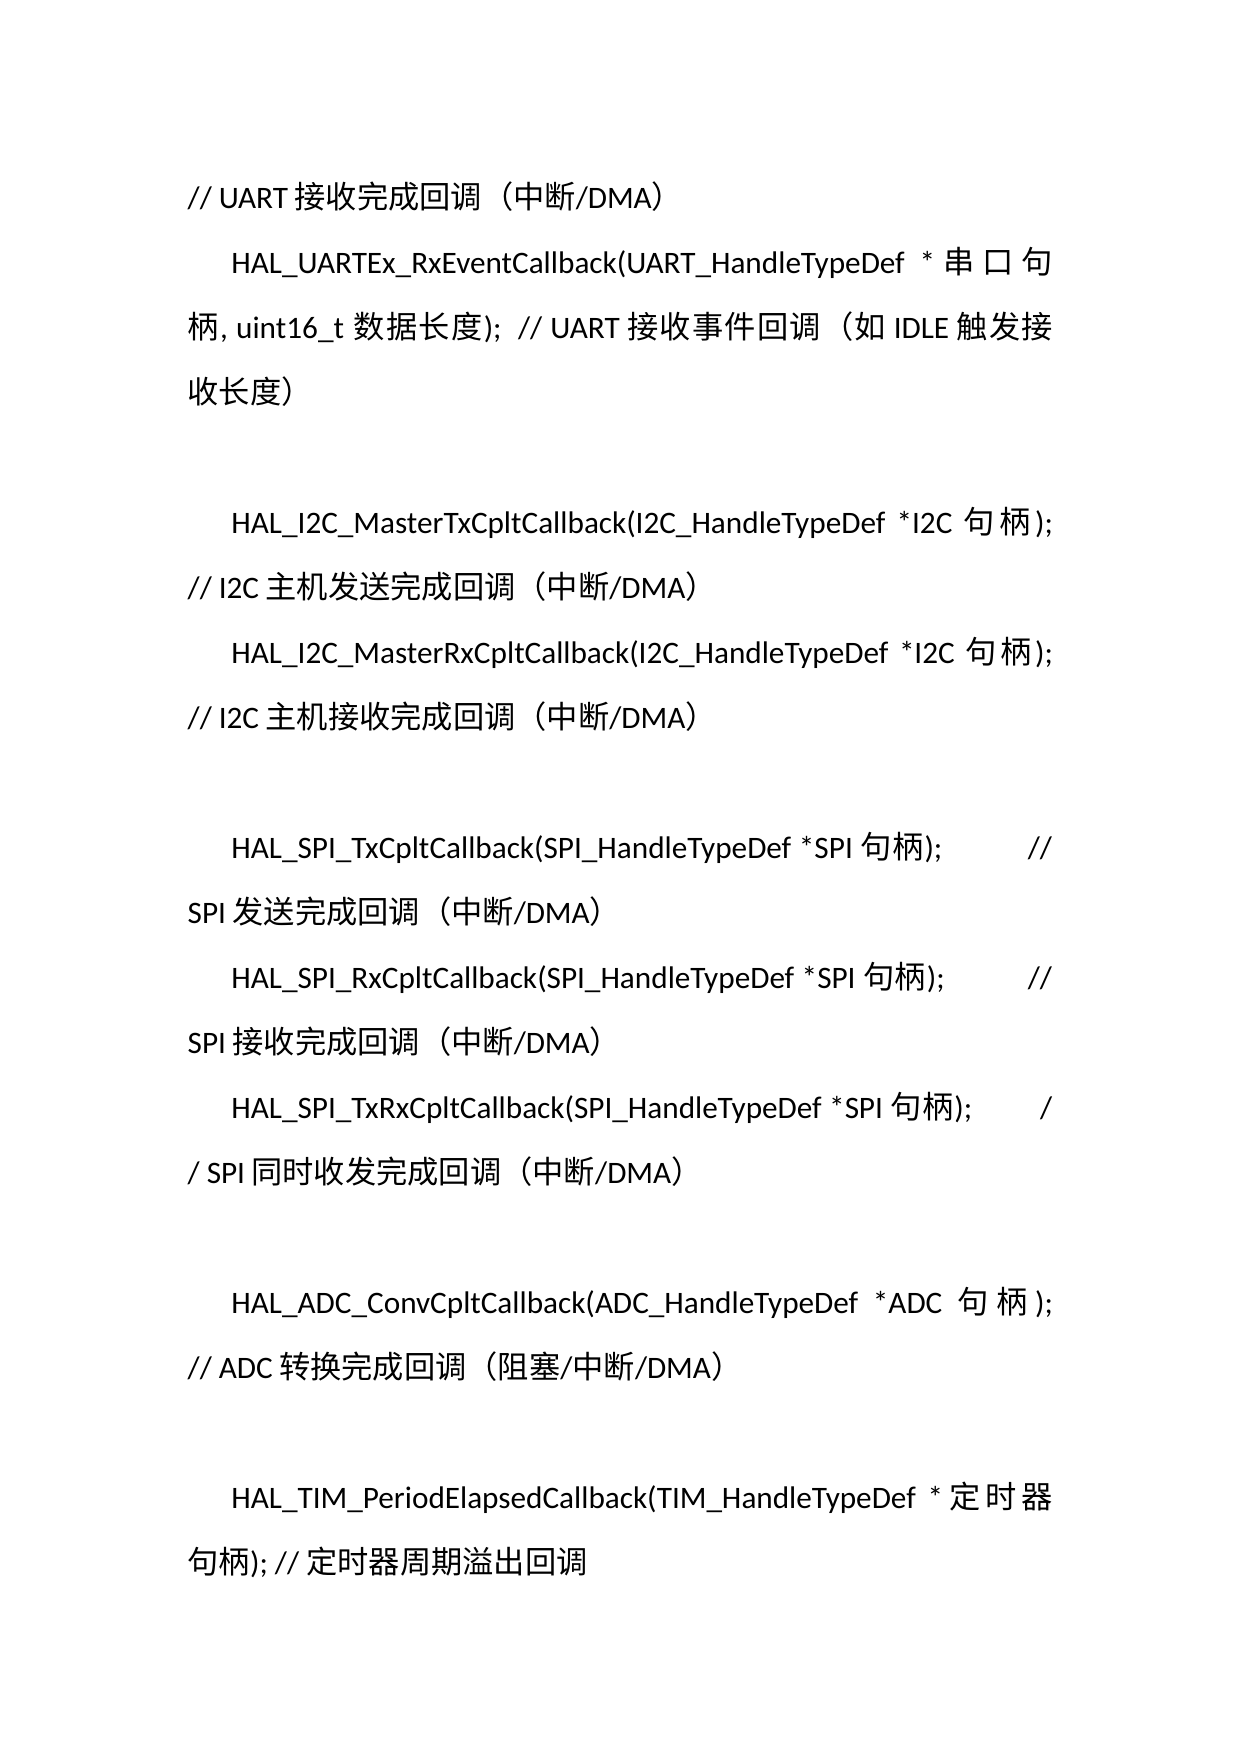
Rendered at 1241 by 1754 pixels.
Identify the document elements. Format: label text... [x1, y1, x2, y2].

list HAL_SPI_TxRxCpltCallback(SPI_HandleTypeDef *SPI句柄); // SPI同时收发完成回调（中断/DMA） [187, 1072, 1053, 1202]
list HAL_UARTEx_RxEventCallback(UART_HandleTypeDef *串口句柄, uint16_t 数据长度); // UART接收事件回调（如IDLE触发接收长度） [187, 227, 1053, 422]
list HAL_I2C_MasterTxCpltCallback(I2C_HandleTypeDef *I2C句柄); // I2C主机发送完成回调（中断/DMA） [187, 487, 1053, 617]
list HAL_ADC_ConvCpltCallback(ADC_HandleTypeDef *ADC句柄); // ADC转换完成回调（阻塞/中断/DMA） [187, 1267, 1053, 1397]
list HAL_TIM_PeriodElapsedCallback(TIM_HandleTypeDef *定时器句柄); // 定时器周期溢出回调 [187, 1462, 1053, 1592]
list HAL_UART_RxCpltCallback(UART_HandleTypeDef *串口句柄); // UART接收完成回调（中断/DMA） [187, 162, 1053, 227]
list HAL_SPI_RxCpltCallback(SPI_HandleTypeDef *SPI句柄); // SPI接收完成回调（中断/DMA） [187, 942, 1053, 1072]
list HAL_SPI_TxCpltCallback(SPI_HandleTypeDef *SPI句柄); // SPI发送完成回调（中断/DMA） [187, 812, 1053, 942]
list HAL_I2C_MasterRxCpltCallback(I2C_HandleTypeDef *I2C句柄); // I2C主机接收完成回调（中断/DMA） [187, 617, 1053, 747]
